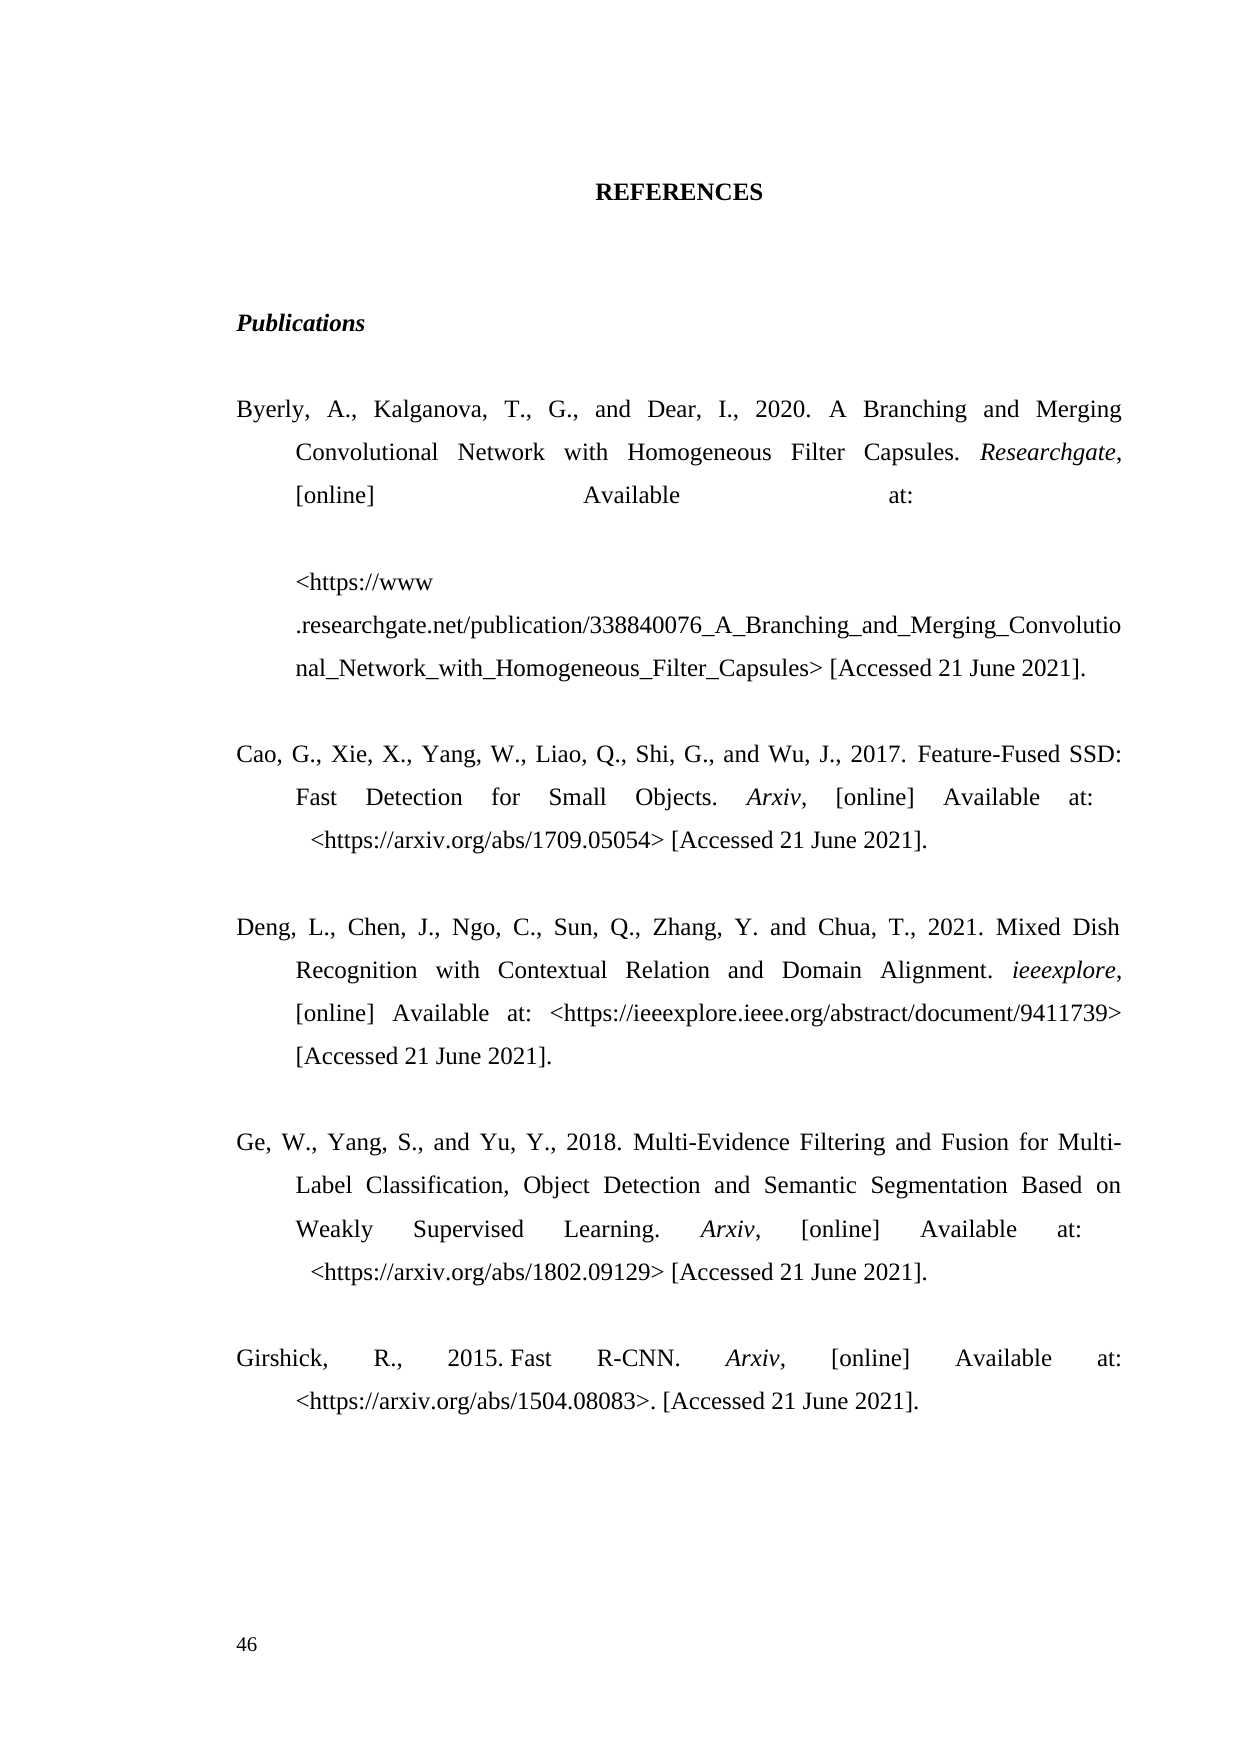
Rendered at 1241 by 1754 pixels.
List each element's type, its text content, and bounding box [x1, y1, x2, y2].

text Byerly, A., Kalganova, T., G., and Dear, I., 2020. A Branching and Merging Convolutional Network with Homogeneous Filter Capsules. Researchgate, [online] Available at: <https://www.researchgate.net/publication/338840076_A_Branching_and_Merging_Convolutional_Network_with_Homogeneous_Filter_Capsules> [Accessed 21 June 2021]. [236, 394, 1122, 682]
text Ge, W., Yang, S., and Yu, Y., 2018. Multi-Evidence Filtering and Fusion for Multi-Label Classification, Object Detection and Semantic Segmentation Based on Weakly Supervised Learning. Arxiv, [online] Available at: <https://arxiv.org/abs/1802.09129> [Accessed 21 June 2021]. [236, 1127, 1122, 1286]
subtitle REFERENCES [236, 177, 1122, 206]
text Girshick, R., 2015. Fast R-CNN. Arxiv, [online] Available at: <https://arxiv.org/abs/1504.08083>. [Accessed 21 June 2021]. [236, 1372, 1122, 1415]
text Cao, G., Xie, X., Yang, W., Liao, Q., Shi, G., and Wu, J., 2017. Feature-Fused SSD: Fast Detection for Small Objects. Arxiv, [online] Available at: <https://arxiv.org/abs/1709.05054> [Accessed 21 June 2021]. [236, 739, 1122, 854]
text Deng, L., Chen, J., Ngo, C., Sun, Q., Zhang, Y. and Chua, T., 2021. Mixed Dish Recognition with Contextual Relation and Domain Alignment. ieeexplore, [online] Available at: <https://ieeexplore.ieee.org/abstract/document/9411739> [Accessed 21 June 2021]. [236, 941, 1122, 1070]
text Publications [236, 308, 1122, 336]
